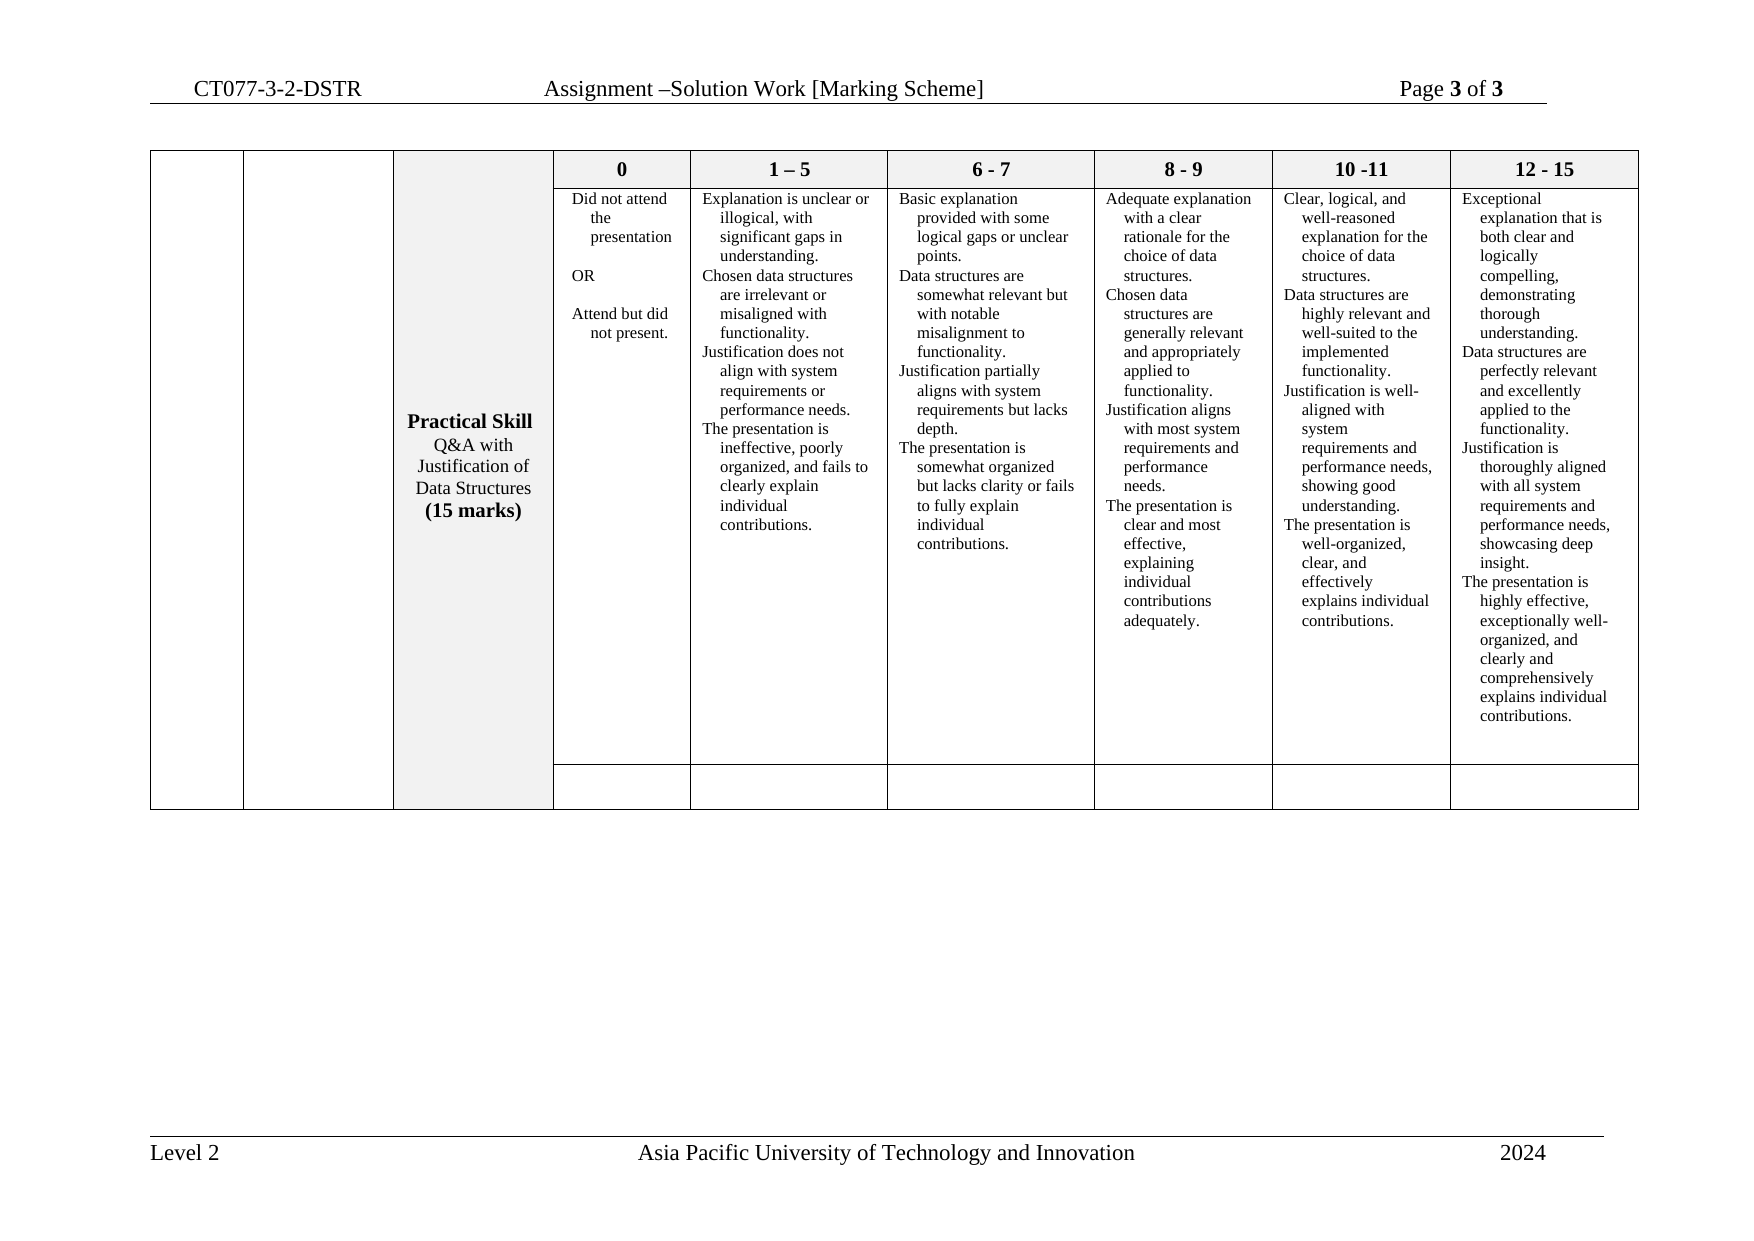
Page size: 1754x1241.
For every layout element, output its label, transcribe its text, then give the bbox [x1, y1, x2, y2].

table_cell 12 - 15 [1451, 151, 1638, 188]
table_cell Adequate explanation with a clear rationale for the choice of data structures. Chosen data structures are generally relevant and appropriately applied to functionality. Justification aligns with most system requirements and performance needs. The presentation is clear and most effective, explaining individual contributions adequately. [1095, 189, 1272, 764]
table_cell [1095, 765, 1272, 809]
table_cell [1273, 765, 1450, 809]
table_cell 1 – 5 [691, 151, 887, 188]
table_cell [554, 765, 690, 809]
table_cell Practical Skill Q&A with Justification of Data Structures (15 marks) [394, 151, 553, 809]
table_cell Basic explanation provided with some logical gaps or unclear points. Data structures are somewhat relevant but with notable misalignment to functionality. Justification partially aligns with system requirements but lacks depth. The presentation is somewhat organized but lacks clarity or fails to fully explain individual contributions. [888, 189, 1094, 764]
table_cell Exceptional explanation that is both clear and logically compelling, demonstrating thorough understanding. Data structures are perfectly relevant and excellently applied to the functionality. Justification is thoroughly aligned with all system requirements and performance needs, showcasing deep insight. The presentation is highly effective, exceptionally well-organized, and clearly and comprehensively explains individual contributions. [1451, 189, 1638, 764]
table_cell [691, 765, 887, 809]
table_cell 6 - 7 [888, 151, 1094, 188]
table_cell 8 - 9 [1095, 151, 1272, 188]
table_cell Explanation is unclear or illogical, with significant gaps in understanding. Chosen data structures are irrelevant or misaligned with functionality. Justification does not align with system requirements or performance needs. The presentation is ineffective, poorly organized, and fails to clearly explain individual contributions. [691, 189, 887, 764]
table_cell 0 [554, 151, 690, 188]
table_cell Clear, logical, and well-reasoned explanation for the choice of data structures. Data structures are highly relevant and well-suited to the implemented functionality. Justification is well-aligned with system requirements and performance needs, showing good understanding. The presentation is well-organized, clear, and effectively explains individual contributions. [1273, 189, 1450, 764]
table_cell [554, 189, 690, 764]
table_cell 10 -11 [1273, 151, 1450, 188]
table_cell [1451, 765, 1638, 809]
table_cell [888, 765, 1094, 809]
